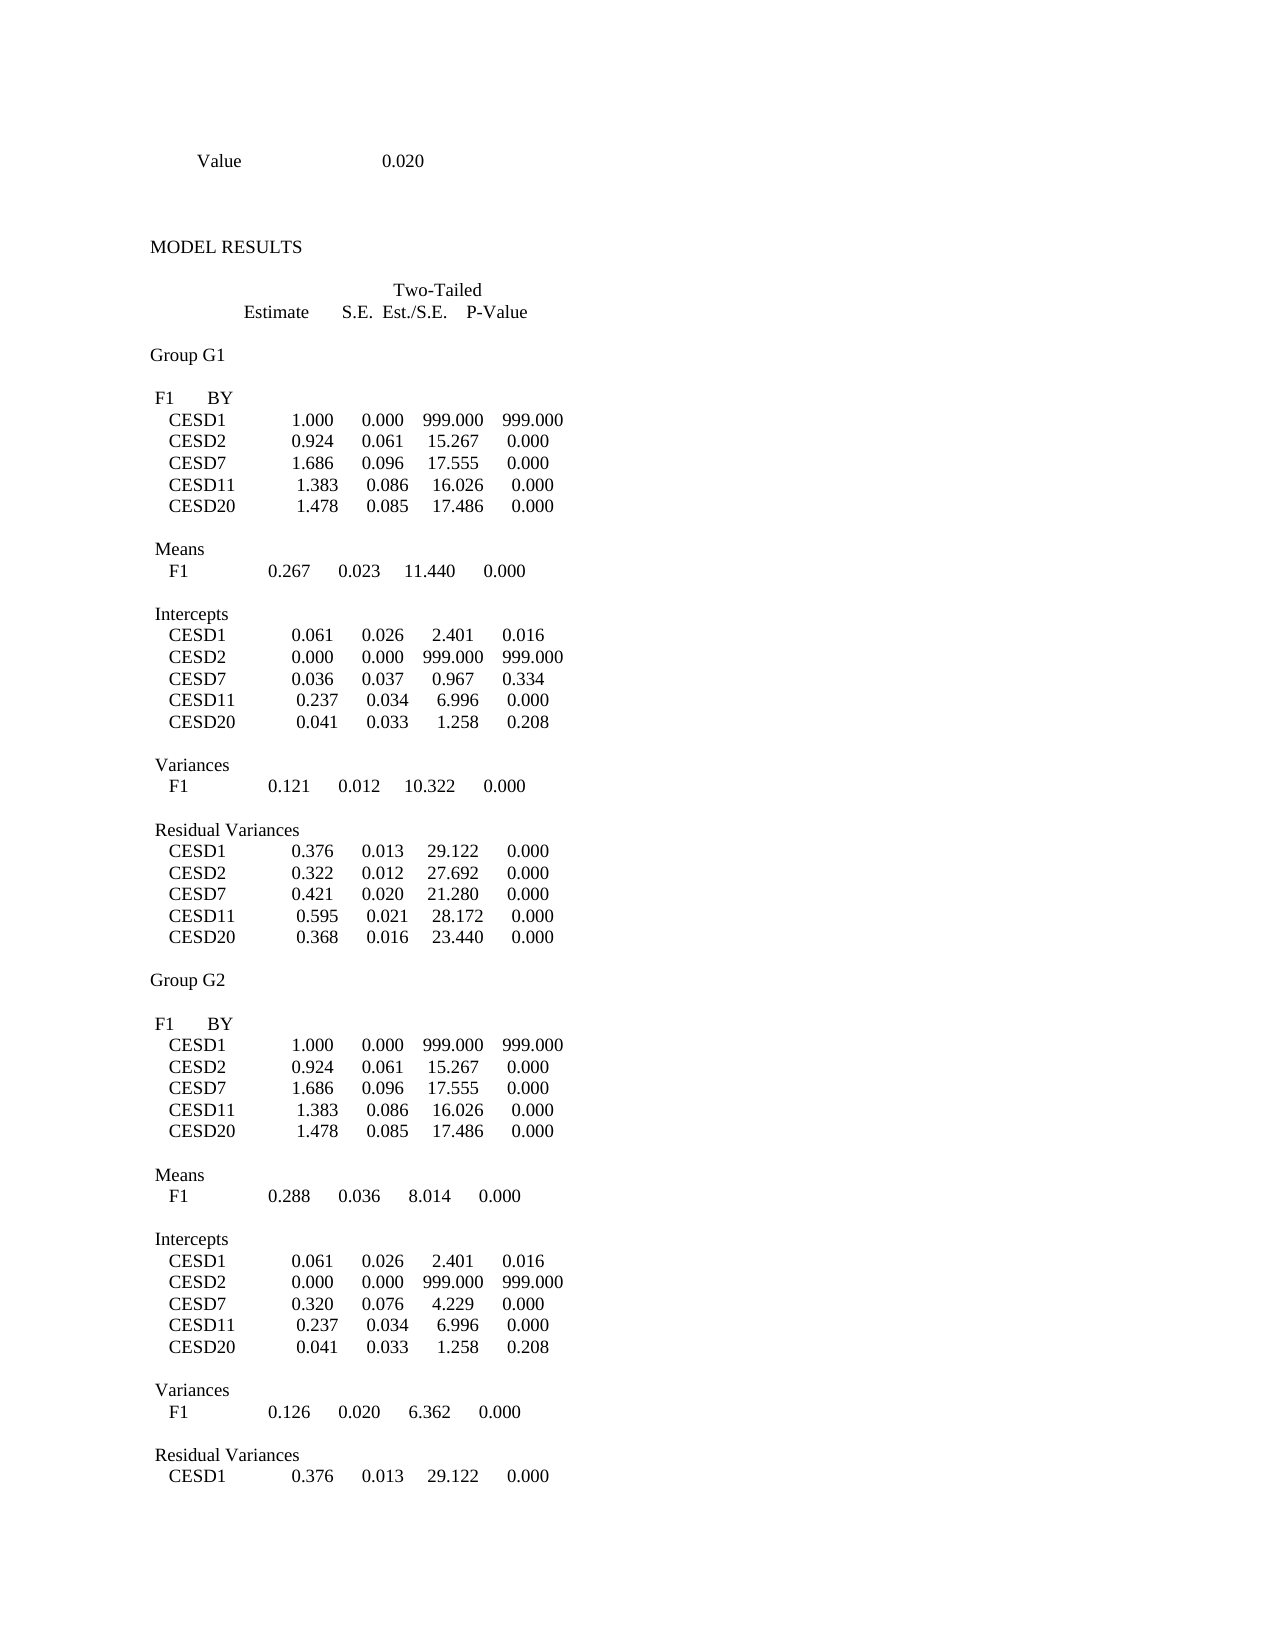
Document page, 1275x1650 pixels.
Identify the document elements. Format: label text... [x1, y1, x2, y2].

text CESD11 0.595 0.021 28.172 0.000 [150, 905, 1125, 926]
text CESD7 0.320 0.076 4.229 0.000 [150, 1293, 1125, 1314]
text F1 0.267 0.023 11.440 0.000 [150, 560, 1125, 581]
text CESD2 0.924 0.061 15.267 0.000 [150, 430, 1125, 452]
text Intercepts [150, 1228, 1125, 1250]
text Residual Variances [150, 1444, 1125, 1465]
text F1 0.288 0.036 8.014 0.000 [150, 1185, 1125, 1207]
text CESD2 0.000 0.000 999.000 999.000 [150, 1271, 1125, 1293]
text CESD11 1.383 0.086 16.026 0.000 [150, 473, 1125, 495]
text CESD1 0.061 0.026 2.401 0.016 [150, 624, 1125, 646]
text CESD20 0.368 0.016 23.440 0.000 [150, 926, 1125, 948]
text F1 0.126 0.020 6.362 0.000 [150, 1401, 1125, 1422]
text Group G2 [150, 969, 1125, 991]
text F1 BY [150, 1012, 1125, 1034]
text CESD1 1.000 0.000 999.000 999.000 [150, 409, 1125, 430]
text CESD20 0.041 0.033 1.258 0.208 [150, 711, 1125, 732]
text CESD1 1.000 0.000 999.000 999.000 [150, 1034, 1125, 1056]
text CESD1 0.061 0.026 2.401 0.016 [150, 1250, 1125, 1271]
text CESD2 0.000 0.000 999.000 999.000 [150, 646, 1125, 667]
text F1 BY [150, 387, 1125, 409]
text Means [150, 538, 1125, 560]
text MODEL RESULTS [150, 236, 1125, 258]
text CESD7 1.686 0.096 17.555 0.000 [150, 1077, 1125, 1099]
text Group G1 [150, 344, 1125, 366]
text CESD1 0.376 0.013 29.122 0.000 [150, 840, 1125, 862]
text Two-Tailed [150, 279, 1125, 301]
text CESD2 0.322 0.012 27.692 0.000 [150, 862, 1125, 883]
text CESD11 0.237 0.034 6.996 0.000 [150, 689, 1125, 711]
text F1 0.121 0.012 10.322 0.000 [150, 775, 1125, 797]
text CESD20 1.478 0.085 17.486 0.000 [150, 495, 1125, 517]
text Estimate S.E. Est./S.E. P-Value [150, 301, 1125, 322]
text CESD7 0.036 0.037 0.967 0.334 [150, 667, 1125, 689]
text CESD20 1.478 0.085 17.486 0.000 [150, 1120, 1125, 1142]
text Residual Variances [150, 818, 1125, 840]
text CESD7 1.686 0.096 17.555 0.000 [150, 452, 1125, 473]
text CESD7 0.421 0.020 21.280 0.000 [150, 883, 1125, 905]
text Value 0.020 [150, 150, 1125, 172]
text Means [150, 1163, 1125, 1185]
text CESD11 1.383 0.086 16.026 0.000 [150, 1099, 1125, 1120]
text Variances [150, 754, 1125, 775]
text CESD11 0.237 0.034 6.996 0.000 [150, 1314, 1125, 1336]
text CESD20 0.041 0.033 1.258 0.208 [150, 1336, 1125, 1357]
text Variances [150, 1379, 1125, 1401]
text Intercepts [150, 603, 1125, 624]
text CESD1 0.376 0.013 29.122 0.000 [150, 1465, 1125, 1487]
text CESD2 0.924 0.061 15.267 0.000 [150, 1056, 1125, 1077]
